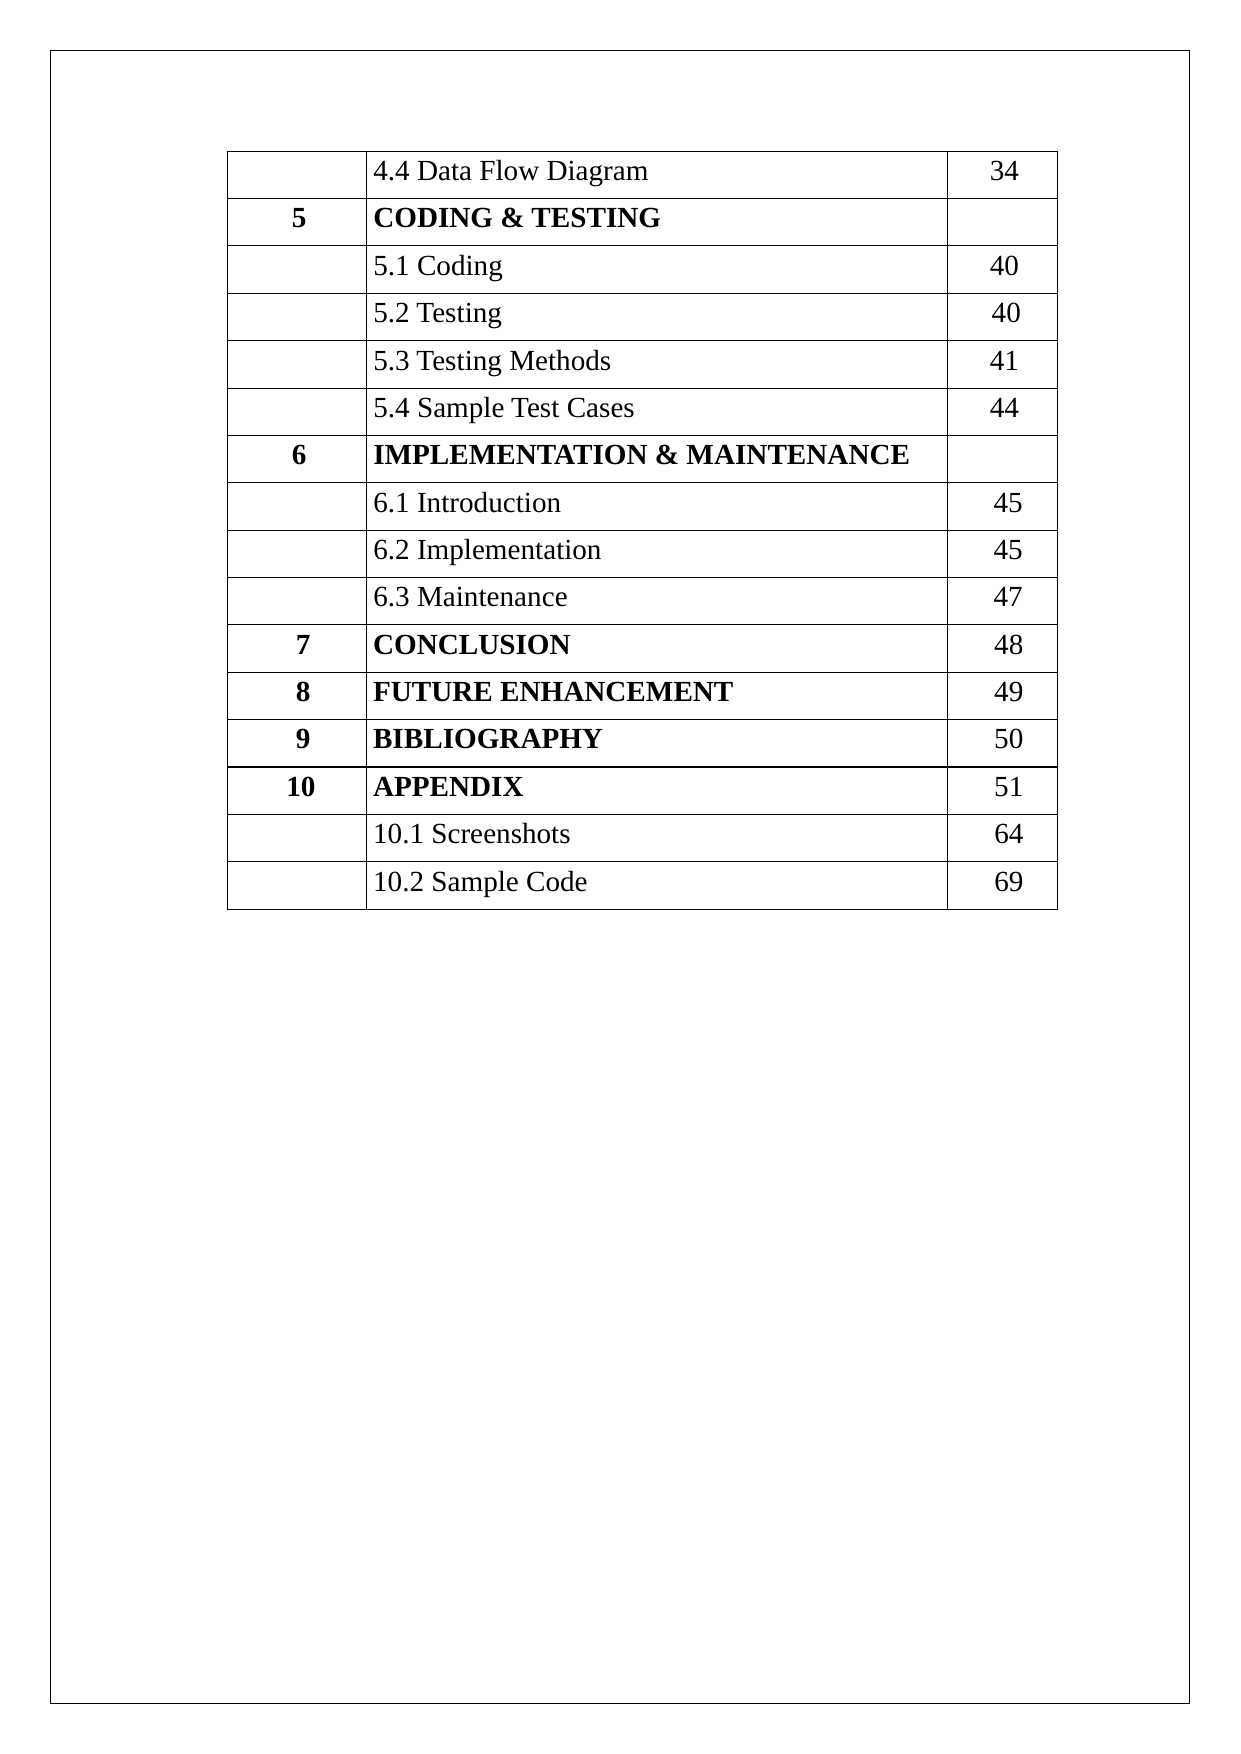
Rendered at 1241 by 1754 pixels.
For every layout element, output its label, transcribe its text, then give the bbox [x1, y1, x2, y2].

table_cell 7 [228, 625, 366, 672]
table_cell 5.3 Testing Methods [367, 341, 947, 387]
table_cell [228, 483, 366, 529]
table_cell 41 [948, 341, 1057, 387]
table_cell [228, 862, 366, 908]
table_cell 40 [948, 294, 1057, 340]
table_cell CODING & TESTING [367, 199, 947, 245]
table_cell 6 [228, 436, 366, 482]
table_cell 5.2 Testing [367, 294, 947, 340]
table_cell 45 [948, 531, 1057, 577]
table_cell [948, 436, 1057, 482]
table_cell 5.1 Coding [367, 246, 947, 293]
table_cell 6.2 Implementation [367, 531, 947, 577]
table_cell CONCLUSION [367, 625, 947, 672]
table_cell [228, 294, 366, 340]
table_cell 6.3 Maintenance [367, 578, 947, 624]
table_cell 5 [228, 199, 366, 245]
table_cell 10.2 Sample Code [367, 862, 947, 908]
table_cell APPENDIX [367, 768, 947, 814]
table_cell 10 [228, 768, 366, 814]
table_cell 50 [948, 720, 1057, 766]
table_cell 10.1 Screenshots [367, 815, 947, 861]
table_cell [228, 531, 366, 577]
table_cell 34 [948, 152, 1057, 198]
table_cell 5.4 Sample Test Cases [367, 389, 947, 435]
table_cell 69 [948, 862, 1057, 908]
table_cell 8 [228, 673, 366, 719]
table_cell 9 [228, 720, 366, 766]
table_cell [228, 152, 366, 198]
table_cell 4.4 Data Flow Diagram [367, 152, 947, 198]
table_cell 47 [948, 578, 1057, 624]
table_cell 6.1 Introduction [367, 483, 947, 529]
table_cell 45 [948, 483, 1057, 529]
table_cell 40 [948, 246, 1057, 293]
table_cell 51 [948, 768, 1057, 814]
table_cell 64 [948, 815, 1057, 861]
table_cell IMPLEMENTATION & MAINTENANCE [367, 436, 947, 482]
table_cell 48 [948, 625, 1057, 672]
table_cell 44 [948, 389, 1057, 435]
table_cell [228, 578, 366, 624]
table_cell [228, 815, 366, 861]
table_cell FUTURE ENHANCEMENT [367, 673, 947, 719]
table_cell [228, 341, 366, 387]
table_cell BIBLIOGRAPHY [367, 720, 947, 766]
table_cell [228, 389, 366, 435]
table_cell [948, 199, 1057, 245]
table_cell [228, 246, 366, 293]
table_cell 49 [948, 673, 1057, 719]
